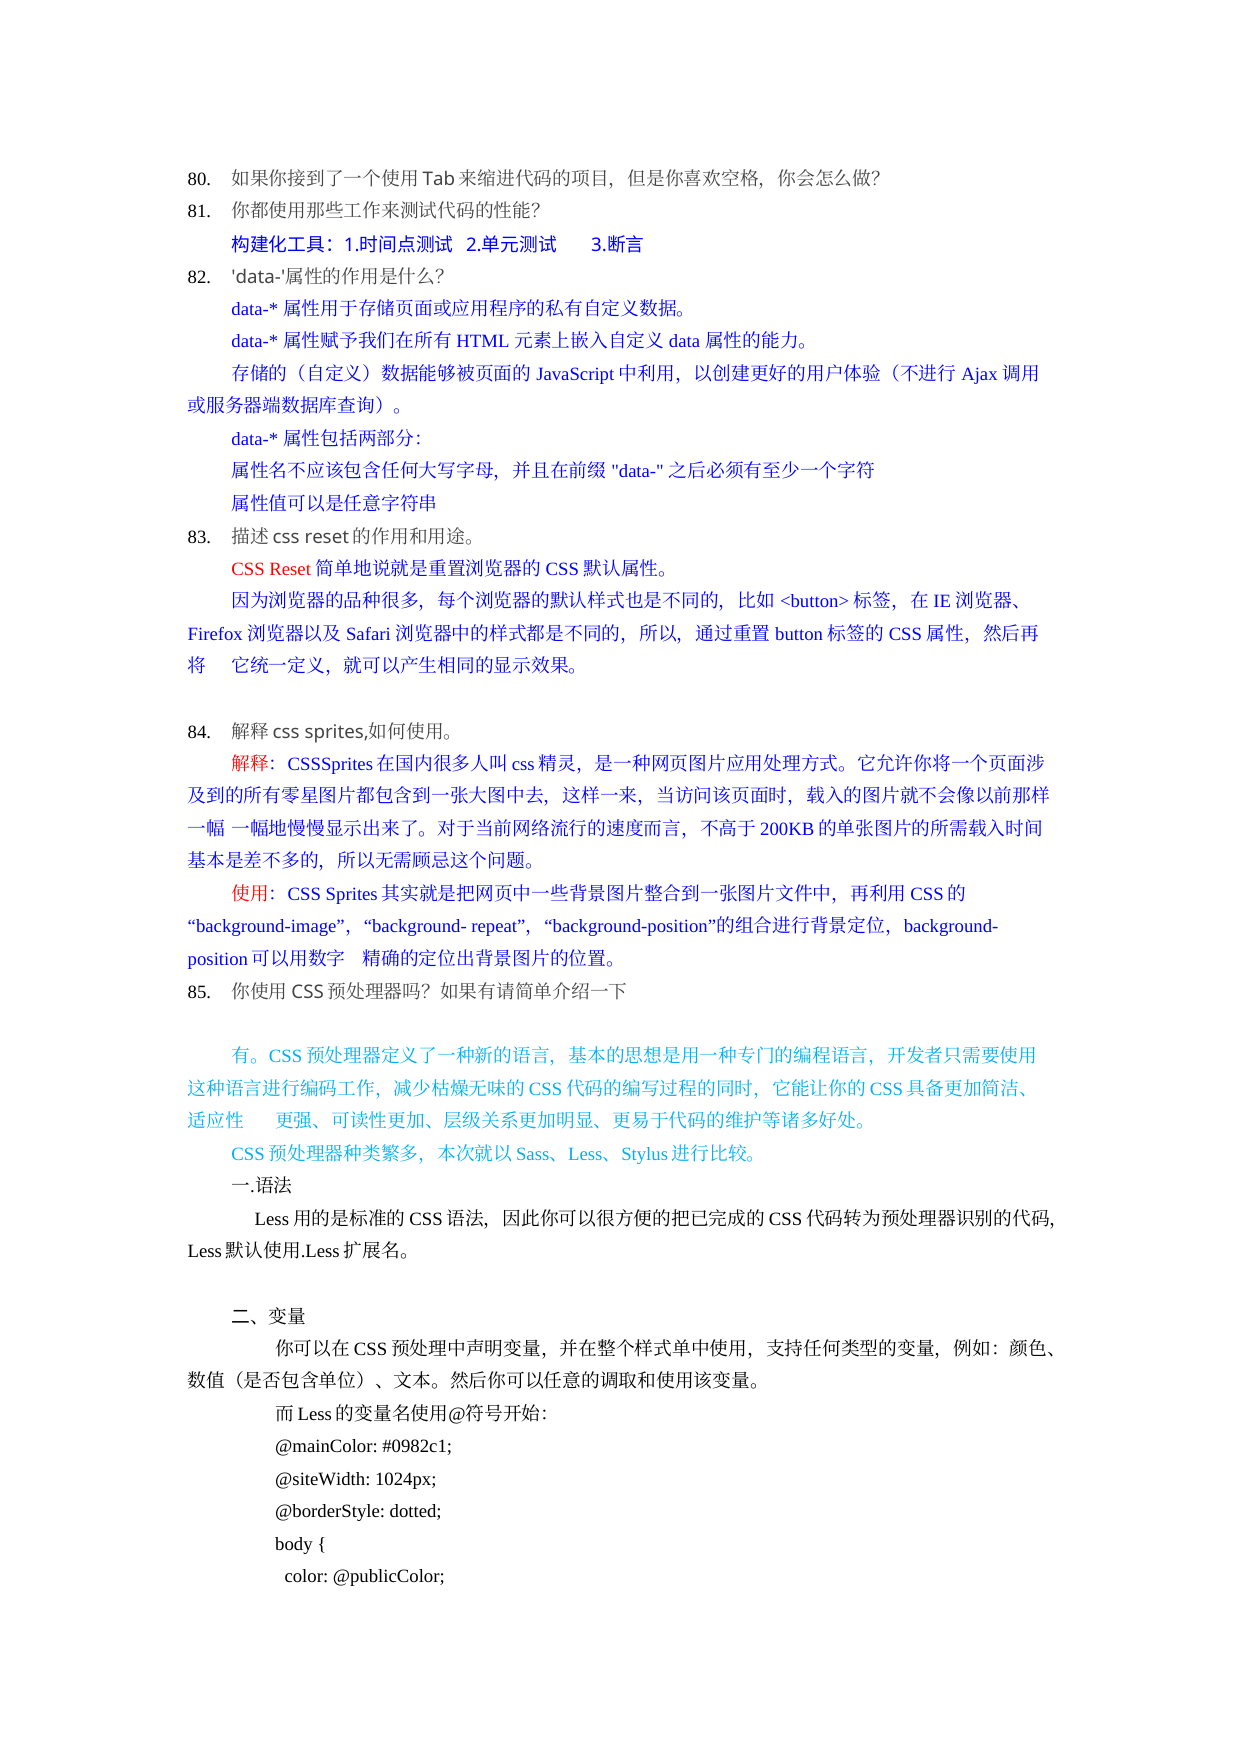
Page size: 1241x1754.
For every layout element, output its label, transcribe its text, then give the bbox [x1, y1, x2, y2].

list CSS Reset 简单地说就是重置浏览器的 CSS 默认属性。 [187, 552, 1053, 584]
list data-* 属性赋予我们在所有 HTML 元素上嵌入自定义 data 属性的能力。 [187, 324, 1053, 357]
list 解释：CSSSprites在国内很多人叫css精灵，是一种网页图片应用处理方式。它允许你将一个页面涉及到的所有零星图片都包含到一张大图中去，这样一来，当访问该页面时，载入的图片就不会像以前那样一幅 一幅地慢慢显示出来了。对于当前网络流行的速度而言，不高于200KB的单张图片的所需载入时间基本是差不多的，所以无需顾忌这个问题。 [187, 747, 1053, 877]
list 使用：CSS Sprites其实就是把网页中一些背景图片整合到一张图片文件中，再利用CSS的“background-image”，“background- repeat”，“background-position”的组合进行背景定位，background-position可以用数字 精确的定位出背景图片的位置。 [187, 877, 1053, 974]
list 如果你接到了一个使用Tab来缩进代码的项目，但是你喜欢空格，你会怎么做？ [187, 162, 1053, 194]
list 二、变量 [187, 1299, 1053, 1332]
list 而Less的变量名使用@符号开始： [231, 1397, 1053, 1429]
list 解释css sprites,如何使用。 [187, 714, 1053, 747]
list @siteWidth: 1024px; [231, 1462, 1053, 1494]
list Less用的是标准的CSS语法，因此你可以很方便的把已完成的CSS代码转为预处理器识别的代码，Less默认使用.Less扩展名。 [187, 1202, 1053, 1267]
list 构建化工具：1.时间点测试 2.单元测试 3.断言 [187, 227, 1053, 259]
list @borderStyle: dotted; [231, 1494, 1053, 1527]
list 属性名不应该包含任何大写字母，并且在前缀 "data-" 之后必须有至少一个字符 [187, 454, 1053, 487]
list 有。CSS预处理器定义了一种新的语言，基本的思想是用一种专门的编程语言，开发者只需要使用这种语言进行编码工作，减少枯燥无味的CSS代码的编写过程的同时，它能让你的CSS具备更加简洁、适应性 更强、可读性更加、层级关系更加明显、更易于代码的维护等诸多好处。 [187, 1039, 1053, 1137]
list 你使用CSS预处理器吗？如果有请简单介绍一下 [187, 974, 1053, 1007]
list 'data-'属性的作用是什么？ [187, 259, 1053, 292]
list @mainColor: #0982c1; [231, 1429, 1053, 1462]
list 因为浏览器的品种很多，每个浏览器的默认样式也是不同的，比如 <button> 标签，在 IE 浏览器、Firefox 浏览器以及 Safari 浏览器中的样式都是不同的，所以，通过重置 button 标签的 CSS 属性，然后再将 它统一定义，就可以产生相同的显示效果。 [187, 584, 1053, 682]
list 你可以在CSS预处理中声明变量，并在整个样式单中使用，支持任何类型的变量，例如：颜色、数值（是否包含单位）、文本。然后你可以任意的调取和使用该变量。 [187, 1332, 1053, 1397]
list 存储的（自定义）数据能够被页面的 JavaScript 中利用，以创建更好的用户体验（不进行 Ajax 调用或服务器端数据库查询）。 [187, 357, 1053, 422]
list color: @publicColor; [231, 1559, 1053, 1592]
list data-* 属性包括两部分： [187, 422, 1053, 454]
list 描述css reset的作用和用途。 [187, 519, 1053, 552]
list 你都使用那些工作来测试代码的性能？ [187, 194, 1053, 227]
list 属性值可以是任意字符串 [187, 487, 1053, 519]
list 一.语法 [187, 1169, 1053, 1202]
list data-* 属性用于存储页面或应用程序的私有自定义数据。 [187, 292, 1053, 324]
list body { [231, 1527, 1053, 1559]
list CSS预处理器种类繁多，本次就以Sass、Less、Stylus进行比较。 [187, 1137, 1053, 1169]
